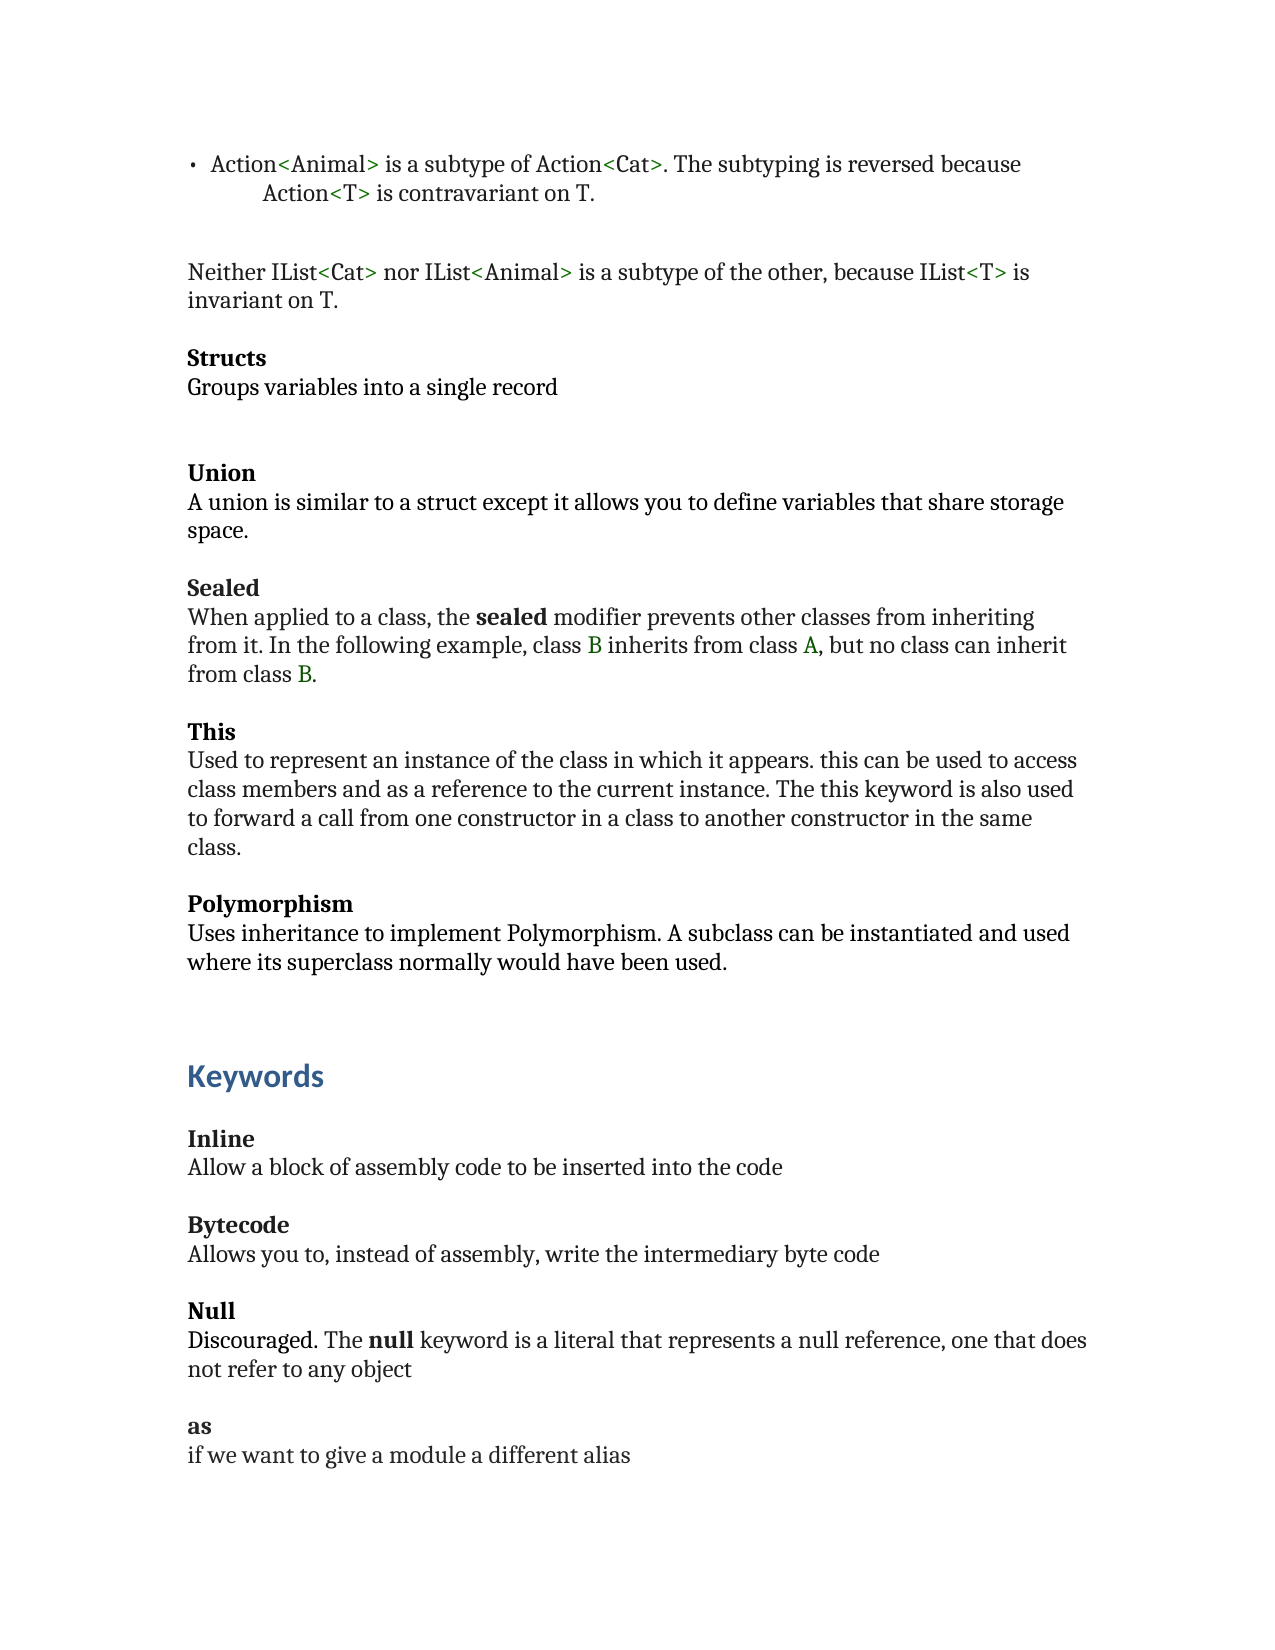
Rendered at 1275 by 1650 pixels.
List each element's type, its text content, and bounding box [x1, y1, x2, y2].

text Discouraged. The null keyword is a literal that represents a null reference, one that does not refer to any object [187, 1326, 1087, 1383]
subtitle Neither IList<Cat> nor IList<Animal> is a subtype of the other, because IList<T> is invariant on T. [187, 257, 1087, 315]
text Structs [187, 344, 1087, 372]
text Groups variables into a single record [187, 372, 1087, 401]
text This [187, 717, 1087, 746]
text Used to represent an instance of the class in which it appears. this can be used to access class members and as a reference to the current instance. The this keyword is also used to forward a call from one constructor in a class to another constructor in the same class. [187, 746, 1087, 861]
text A union is similar to a struct except it allows you to define variables that share storage space. [187, 487, 1087, 545]
text as [187, 1412, 1087, 1441]
text Null [187, 1297, 1087, 1326]
text Polymorphism [187, 890, 1087, 919]
text if we want to give a module a different alias [187, 1441, 1087, 1469]
text When applied to a class, the sealed modifier prevents other classes from inheriting from it. In the following example, class B inherits from class A, but no class can inherit from class B. [187, 602, 1087, 689]
text Bytecode [187, 1211, 1087, 1239]
text Sealed [187, 574, 1087, 602]
text Uses inheritance to implement Polymorphism. A subclass can be instantiated and used where its superclass normally would have been used. [187, 919, 1087, 976]
text Allows you to, instead of assembly, write the intermediary byte code [187, 1239, 1087, 1268]
list Action<Animal> is a subtype of Action<Cat>. The subtyping is reversed because Action<T> is contravariant on T. [187, 150, 1087, 207]
text Inline [187, 1124, 1087, 1153]
text Union [187, 459, 1087, 487]
subtitle Keywords [187, 1055, 1087, 1096]
text Allow a block of assembly code to be inserted into the code [187, 1153, 1087, 1182]
